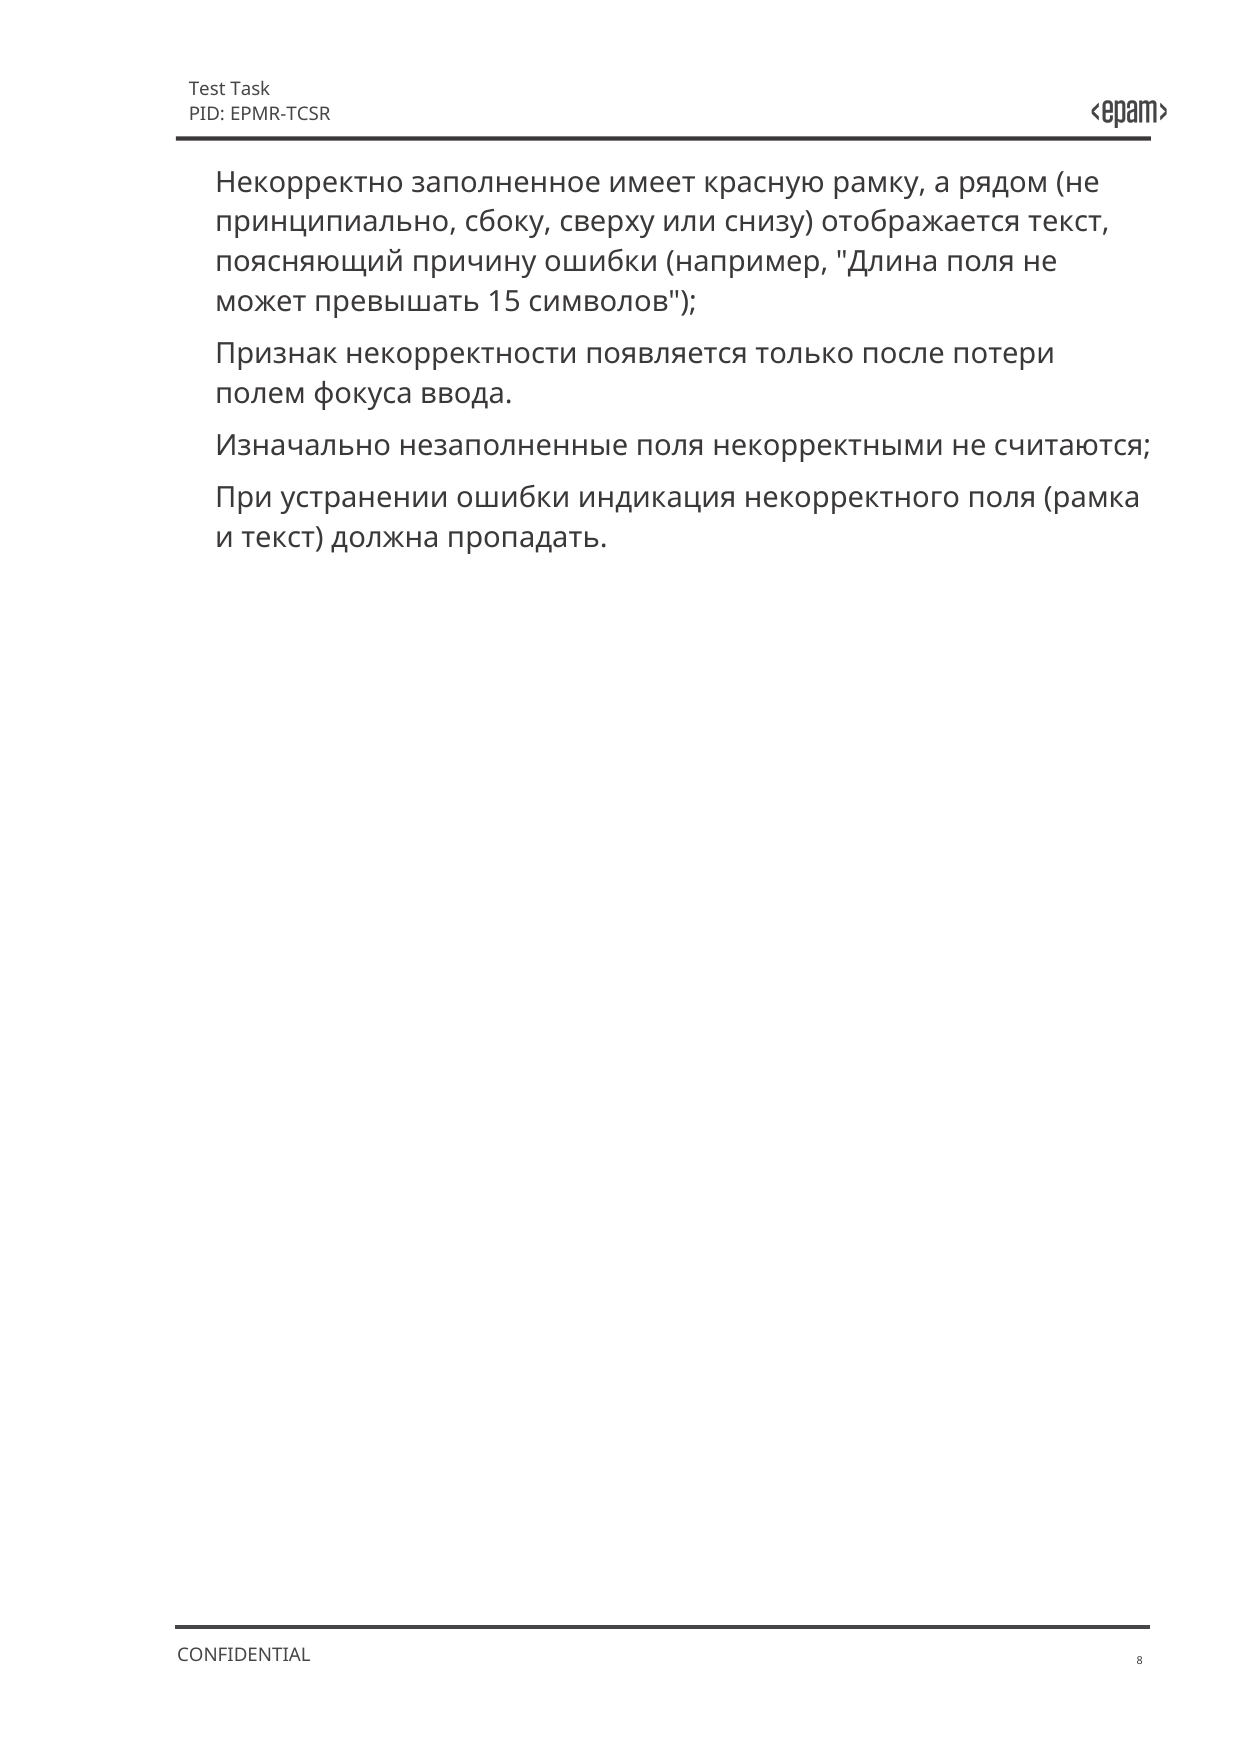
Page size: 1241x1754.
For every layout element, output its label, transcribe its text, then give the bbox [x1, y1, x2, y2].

text Признак некорректности появляется только после потери полем фокуса ввода. [215, 332, 1152, 412]
text Некорректно заполненное имеет красную рамку, а рядом (не принципиально, сбоку, сверху или снизу) отображается текст, поясняющий причину ошибки (например, "Длина поля не может превышать 15 символов"); [215, 161, 1152, 320]
text Изначально незаполненные поля некорректными не считаются; [215, 424, 1152, 464]
text При устранении ошибки индикация некорректного поля (рамка и текст) должна пропадать. [215, 476, 1152, 556]
